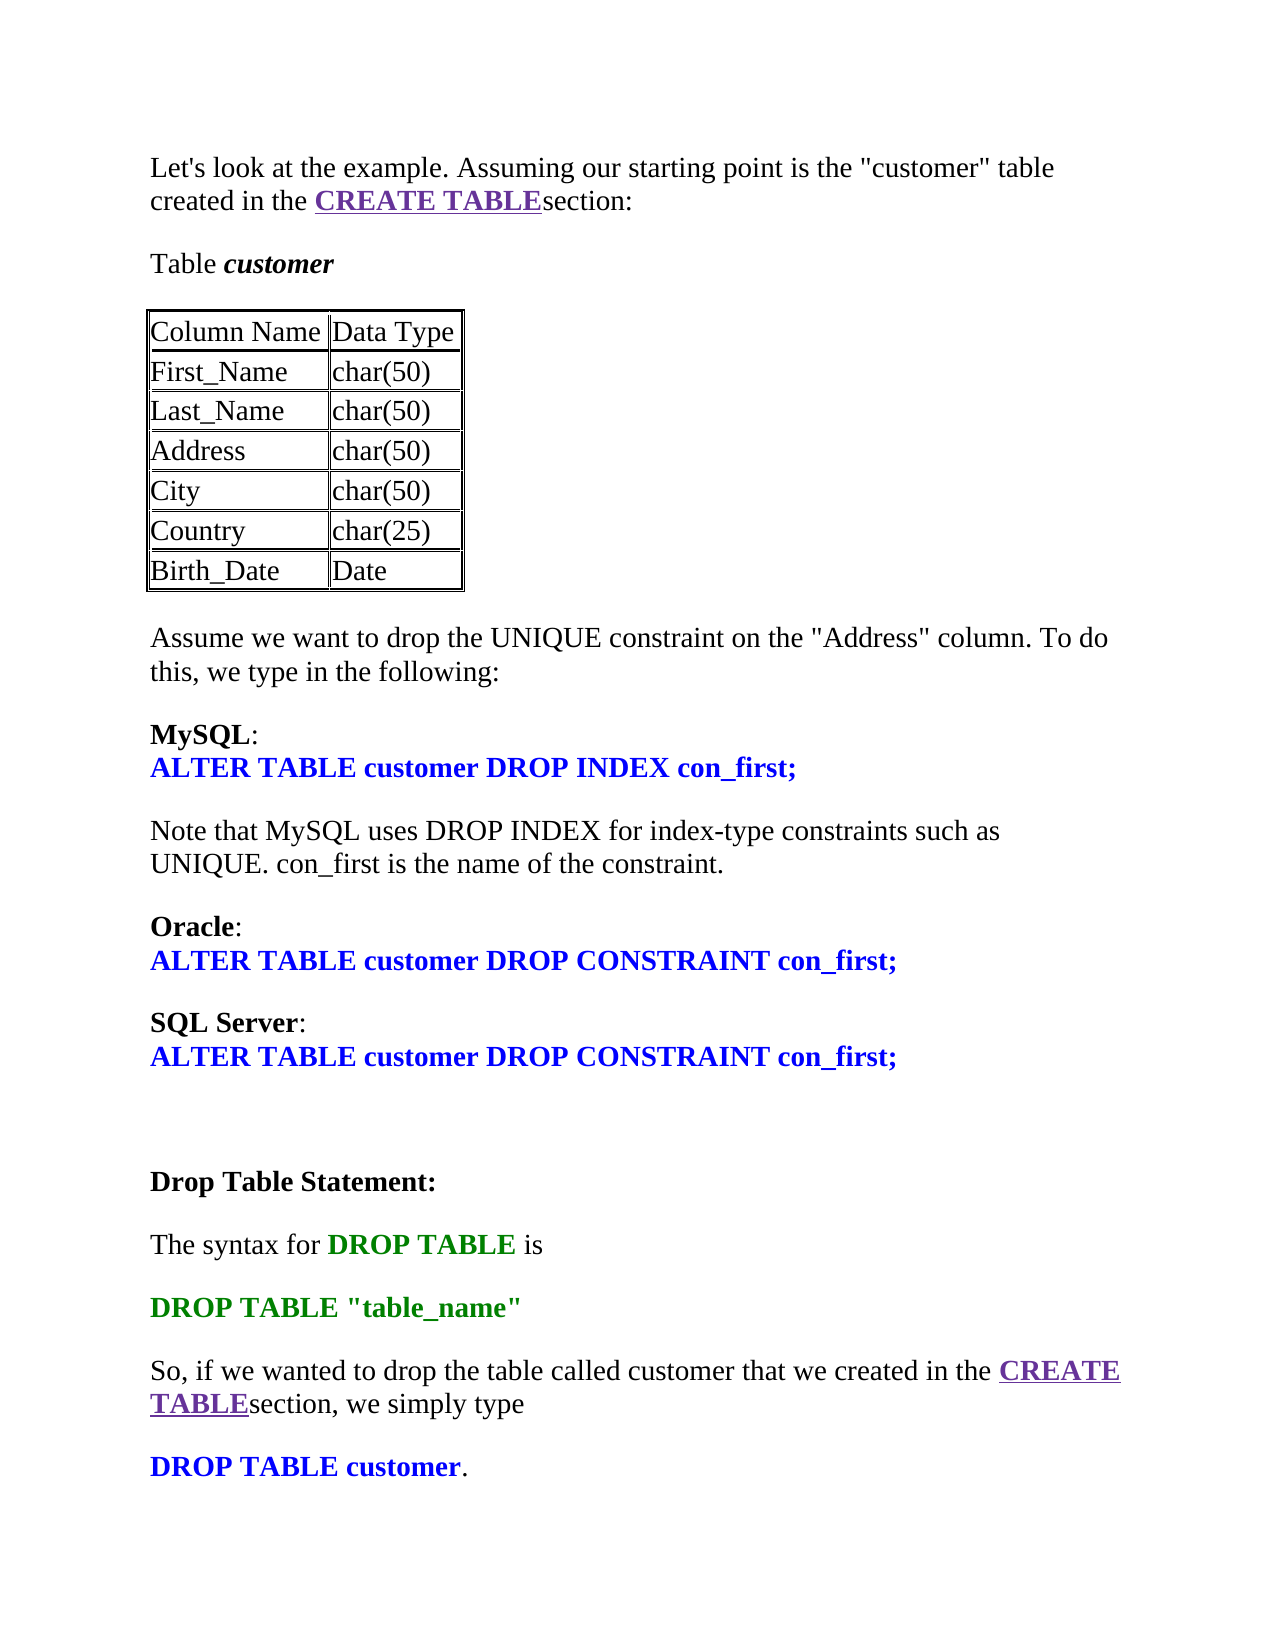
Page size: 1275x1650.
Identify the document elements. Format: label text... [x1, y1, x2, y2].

table_cell char(25) [331, 509, 462, 548]
text Let's look at the example. Assuming our starting point is the "customer" table created in the CREATE TABLEsection: [150, 150, 1125, 217]
table_cell Last_Name [148, 389, 329, 429]
text Oracle: ALTER TABLE customer DROP CONSTRAINT con_first; [150, 909, 1125, 976]
table_header Data Type [330, 312, 461, 349]
table_cell char(50) [331, 469, 462, 508]
text Table customer [150, 246, 1125, 280]
text MySQL: ALTER TABLE customer DROP INDEX con_first; [150, 717, 1125, 784]
table_cell char(50) [330, 389, 463, 429]
table_cell First_Name [150, 349, 328, 389]
table_cell Birth_Date [150, 548, 329, 588]
table_cell City [150, 469, 328, 508]
text So, if we wanted to drop the table called customer that we created in the CREATE TABLEsection, we simply type [150, 1353, 1125, 1420]
text DROP TABLE customer. [150, 1449, 1125, 1482]
table_header Column Name [150, 312, 329, 349]
table_cell char(50) [330, 429, 463, 468]
text SQL Server: ALTER TABLE customer DROP CONSTRAINT con_first; [150, 1006, 1125, 1073]
text Assume we want to drop the UNIQUE constraint on the "Address" column. To do this, we type in the following: [150, 621, 1125, 688]
table_cell Address [148, 429, 329, 468]
text Drop Table Statement: [150, 1164, 1125, 1198]
table_cell Country [150, 509, 328, 548]
table_cell char(50) [331, 349, 461, 389]
text DROP TABLE "table_name" [150, 1290, 1125, 1323]
table_cell Date [330, 548, 462, 588]
text Note that MySQL uses DROP INDEX for index-type constraints such as UNIQUE. con_first is the name of the constraint. [150, 813, 1125, 880]
text The syntax for DROP TABLE is [150, 1227, 1125, 1261]
